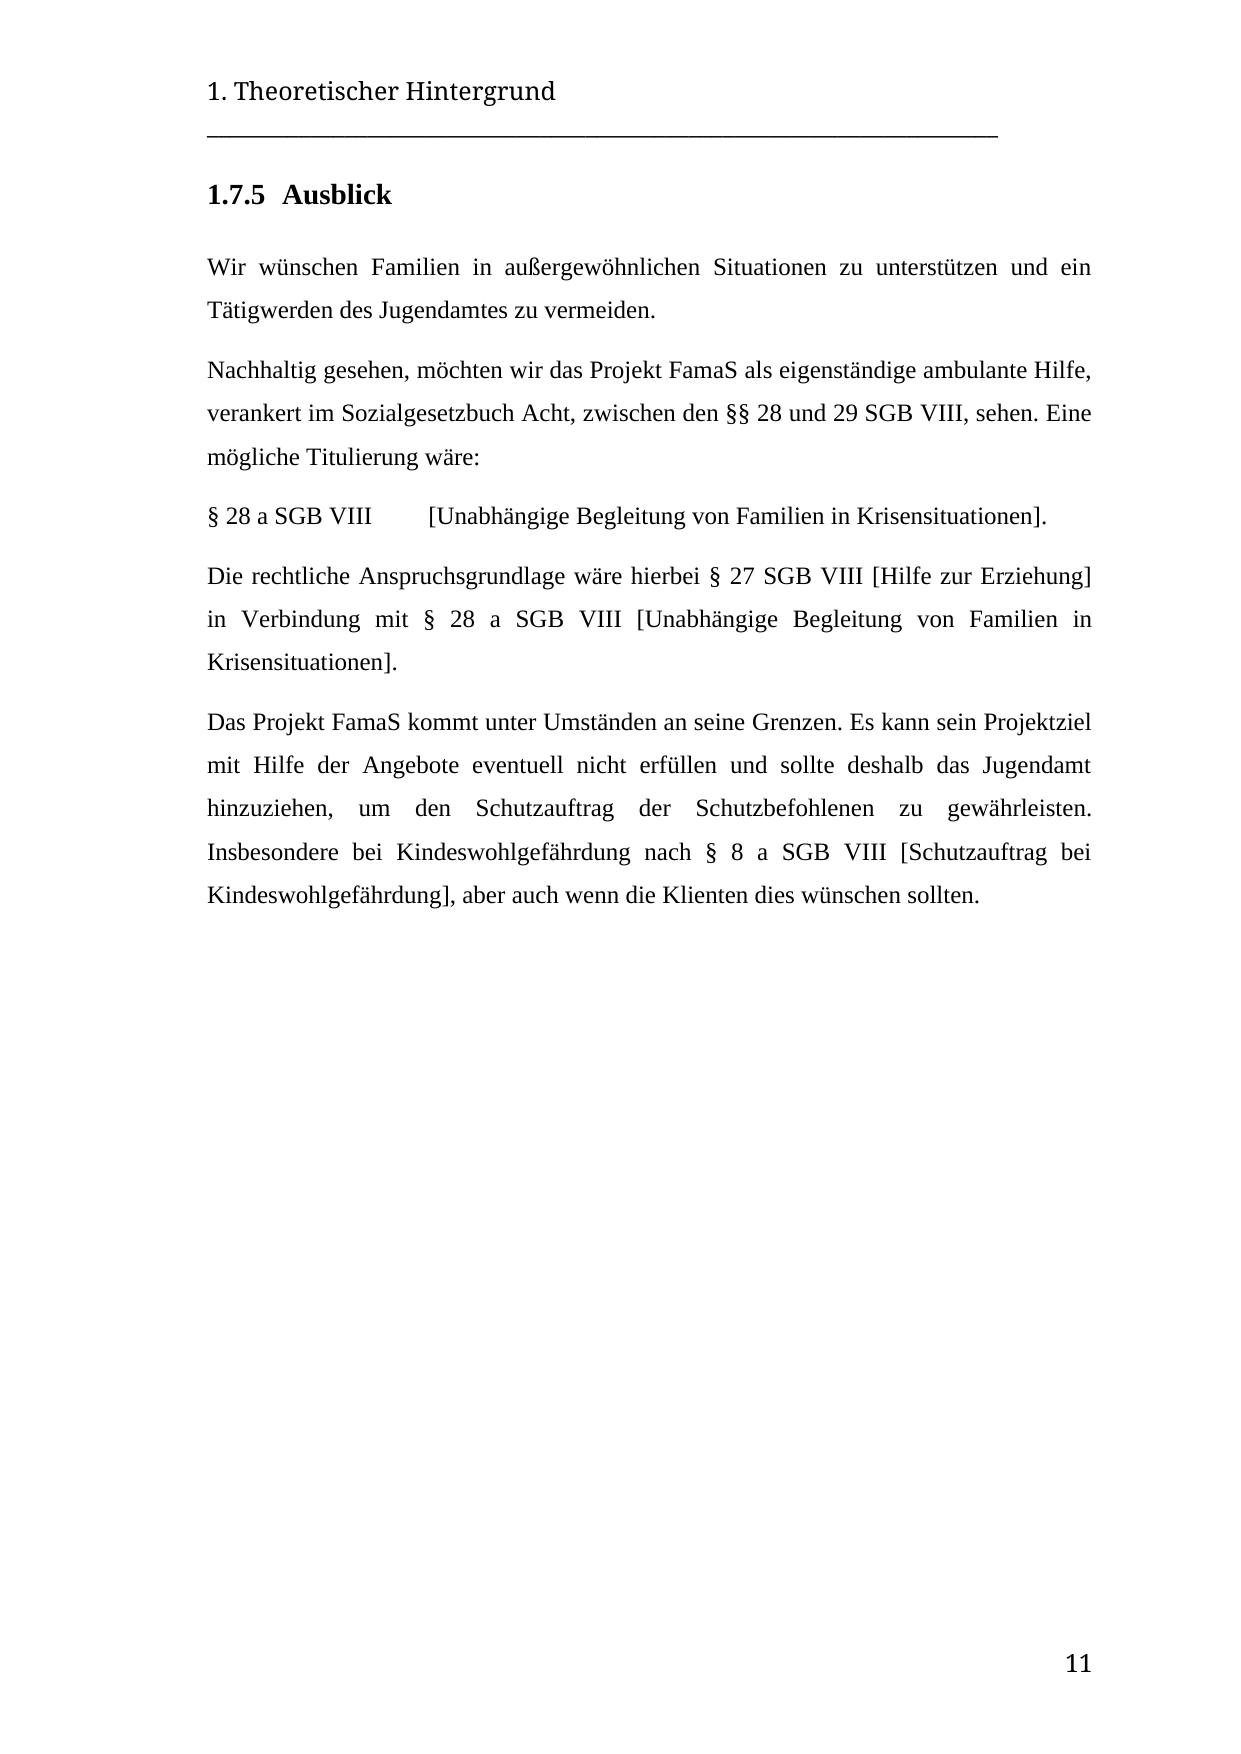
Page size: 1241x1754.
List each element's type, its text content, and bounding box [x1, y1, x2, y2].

text Die rechtliche Anspruchsgrundlage wäre hierbei § 27 SGB VIII [Hilfe zur Erziehung] in Verbindung mit § 28 a SGB VIII [Unabhängige Begleitung von Familien in Krisensituationen]. [207, 561, 1092, 676]
text Wir wünschen Familien in außergewöhnlichen Situationen zu unterstützen und ein Tätigwerden des Jugendamtes zu vermeiden. [207, 252, 1092, 324]
text Das Projekt FamaS kommt unter Umständen an seine Grenzen. Es kann sein Projektziel mit Hilfe der Angebote eventuell nicht erfüllen und sollte deshalb das Jugendamt hinzuziehen, um den Schutzauftrag der Schutzbefohlenen zu gewährleisten. Insbesondere bei Kindeswohlgefährdung nach § 8 a SGB VIII [Schutzauftrag bei Kindeswohlgefährdung], aber auch wenn die Klienten dies wünschen sollten. [207, 707, 1092, 908]
text § 28 a SGB VIII [Unabhängige Begleitung von Familien in Krisensituationen]. [207, 501, 1092, 530]
subtitle Ausblick [207, 177, 1092, 211]
text Nachhaltig gesehen, möchten wir das Projekt FamaS als eigenständige ambulante Hilfe, verankert im Sozialgesetzbuch Acht, zwischen den §§ 28 und 29 SGB VIII, sehen. Eine mögliche Titulierung wäre: [207, 355, 1092, 470]
